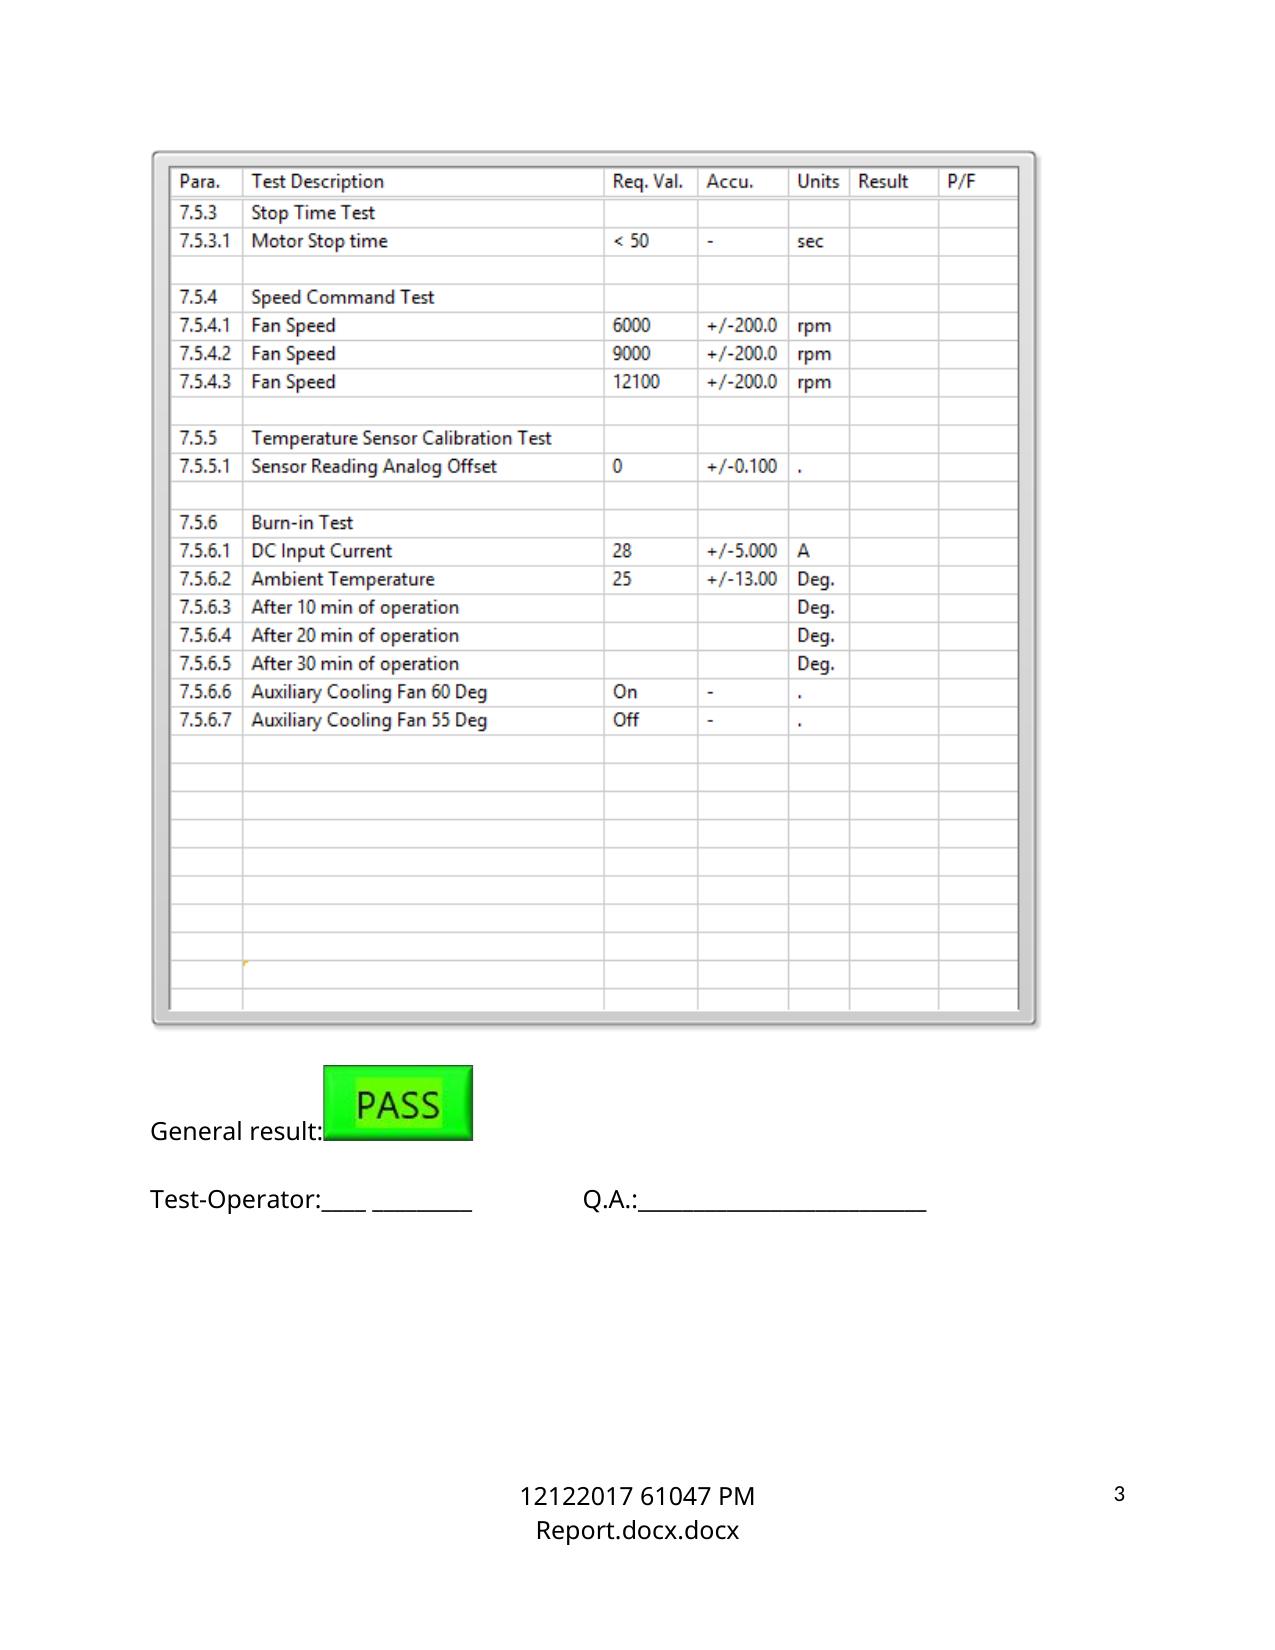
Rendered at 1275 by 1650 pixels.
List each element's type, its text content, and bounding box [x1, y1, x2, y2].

picture [323, 1065, 474, 1141]
picture [150, 150, 1043, 1032]
text Test-Operator:____ _________ Q.A.:__________________________ [150, 1182, 1125, 1216]
text General result: [150, 1065, 1125, 1148]
